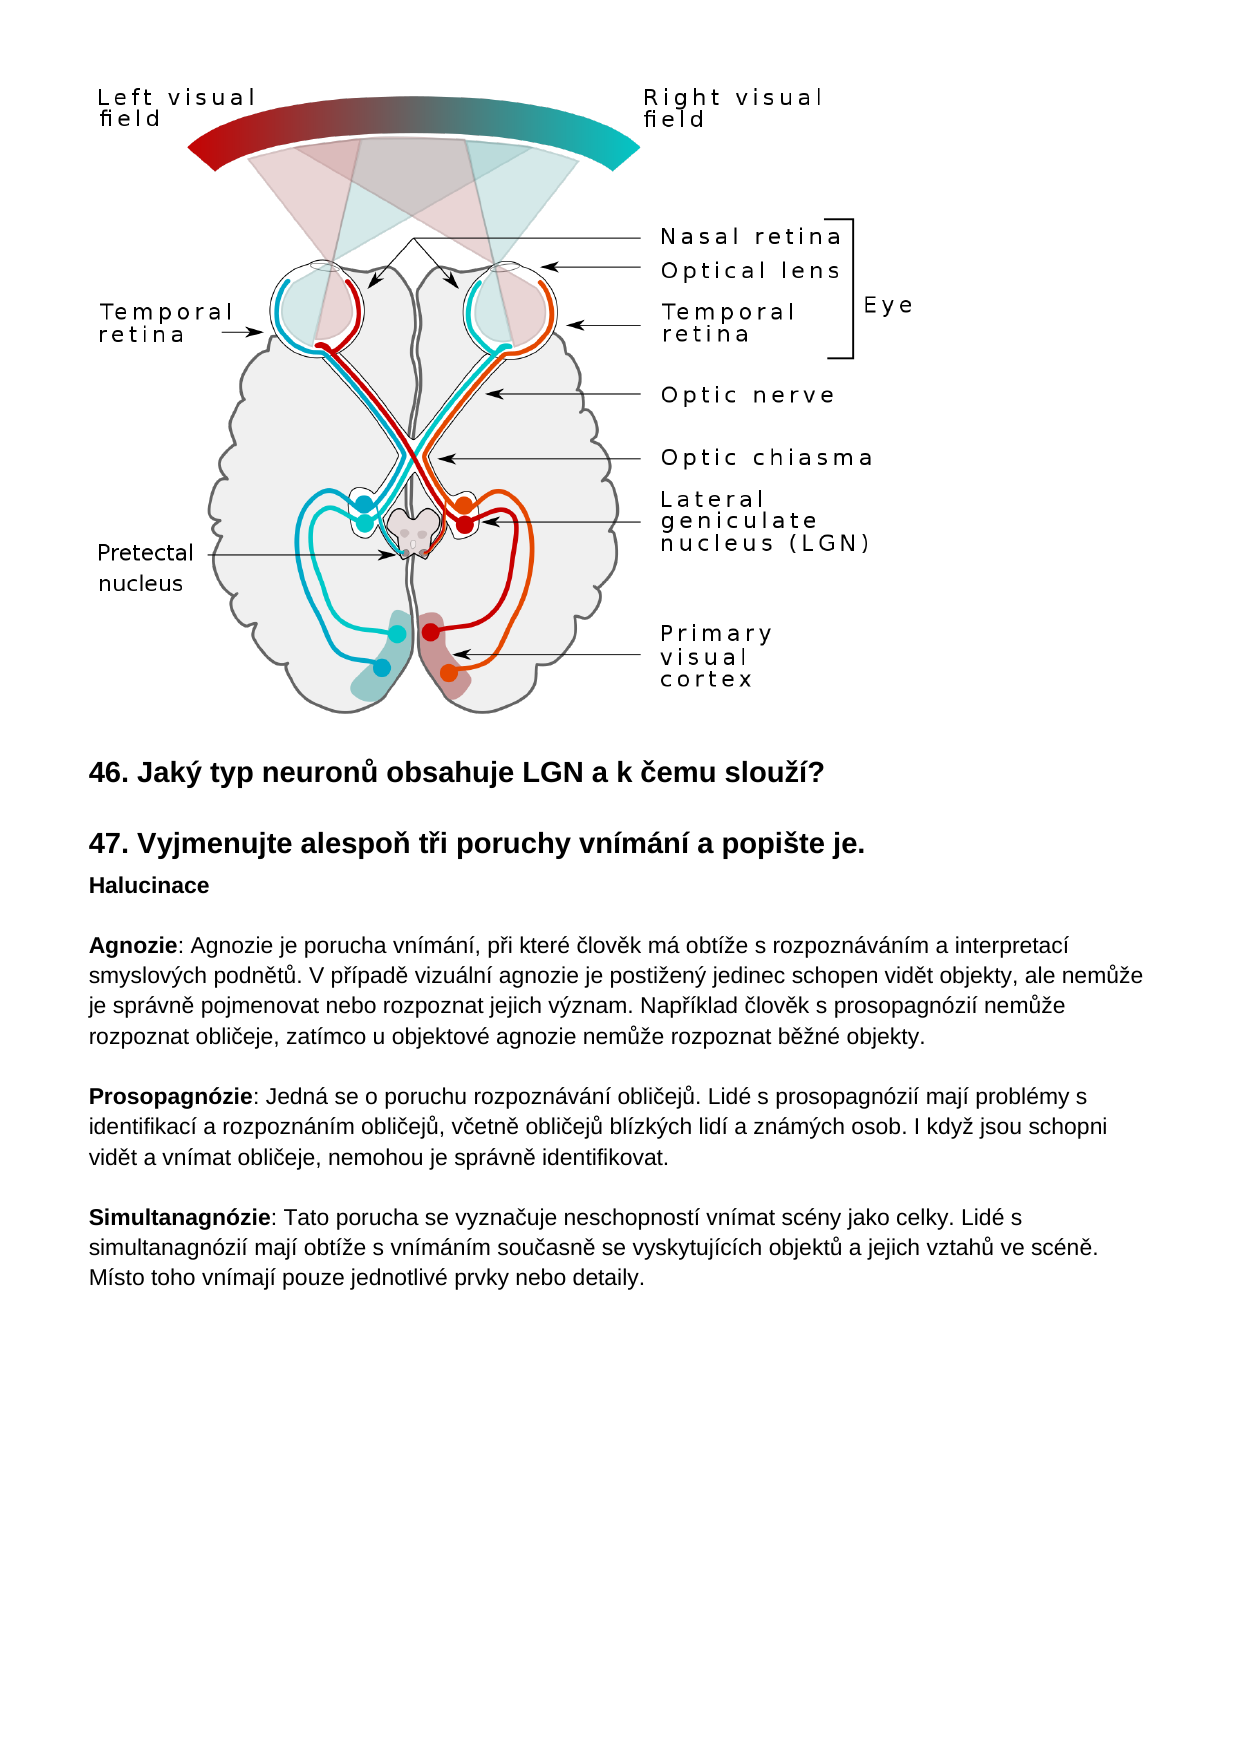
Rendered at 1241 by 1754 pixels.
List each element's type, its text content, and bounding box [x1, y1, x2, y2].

subtitle 47. Vyjmenujte alespoň tři poruchy vnímání a popište je. [88, 826, 1152, 859]
text Halucinace [88, 872, 1152, 898]
text Prosopagnózie: Jedná se o poruchu rozpoznávání obličejů. Lidé s prosopagnózií mají problémy s identifikací a rozpoznáním obličejů, včetně obličejů blízkých lidí a známých osob. I když jsou schopni vidět a vnímat obličeje, nemohou je správně identifikovat. [88, 1083, 1152, 1170]
subtitle 46. Jaký typ neuronů obsahuje LGN a k čemu slouží? [88, 754, 1152, 788]
text Agnozie: Agnozie je porucha vnímání, při které člověk má obtíže s rozpoznáváním a interpretací smyslových podnětů. V případě vizuální agnozie je postižený jedinec schopen vidět objekty, ale nemůže je správně pojmenovat nebo rozpoznat jejich význam. Například člověk s prosopagnózií nemůže rozpoznat obličeje, zatímco u objektové agnozie nemůže rozpoznat běžné objekty. [88, 932, 1152, 1049]
text Simultanagnózie: Tato porucha se vyznačuje neschopností vnímat scény jako celky. Lidé s simultanagnózií mají obtíže s vnímáním současně se vyskytujících objektů a jejich vztahů ve scéně. Místo toho vnímají pouze jednotlivé prvky nebo detaily. [88, 1204, 1152, 1291]
picture [88, 88, 912, 714]
